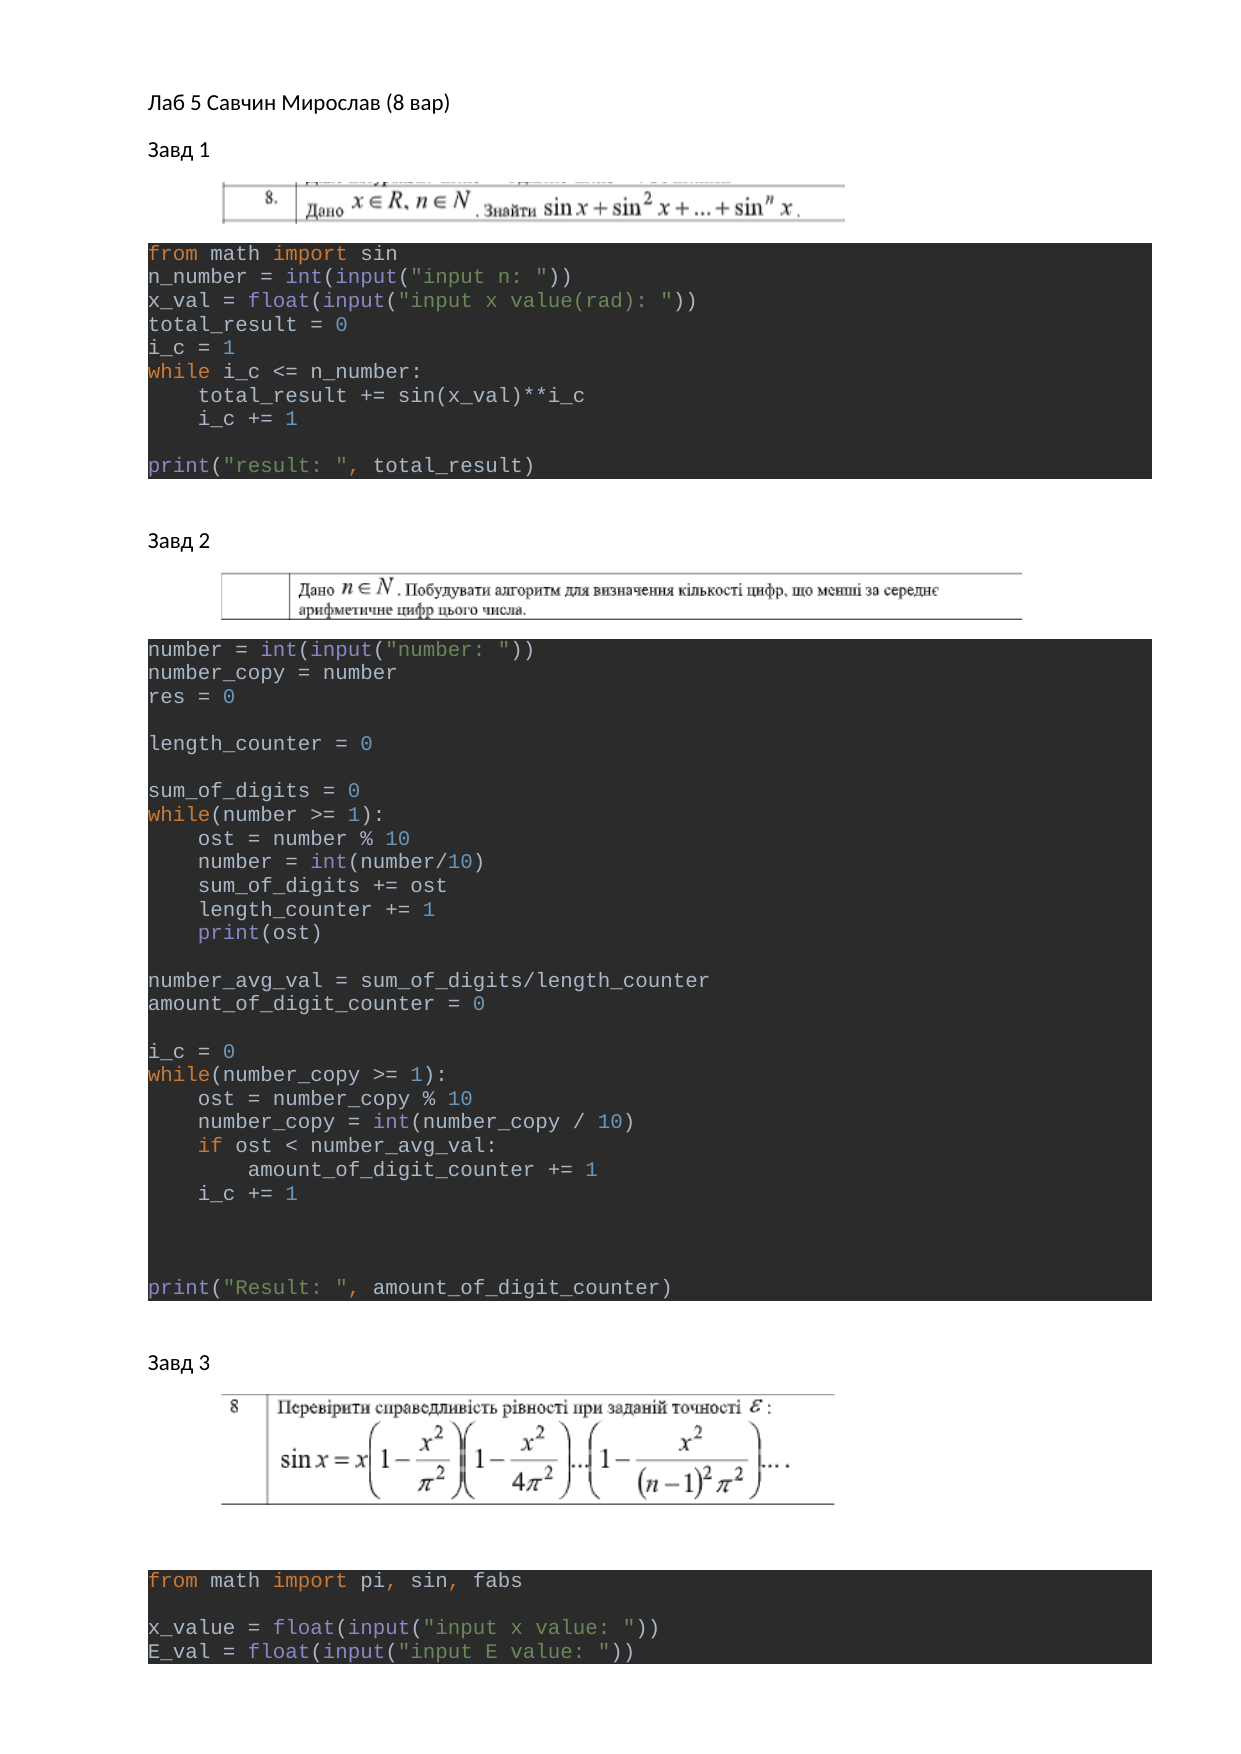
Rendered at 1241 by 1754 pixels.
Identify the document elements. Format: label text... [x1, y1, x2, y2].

text Завд 3 [148, 1348, 1152, 1376]
text from math import sin n_number = int(input("input n: ")) x_val = float(input("input x value(rad): ")) total_result = 0 i_c = 1 while i_c <= n_number: total_result += sin(x_val)**i_c i_c += 1 print("result: ", total_result) [148, 243, 1152, 479]
text Завд 1 [148, 135, 1152, 163]
picture [221, 572, 1023, 620]
text number = int(input("number: ")) number_copy = number res = 0 length_counter = 0 sum_of_digits = 0 while(number >= 1): ost = number % 10 number = int(number/10) sum_of_digits += ost length_counter += 1 print(ost) number_avg_val = sum_of_digits/length_counter amount_of_digit_counter = 0 i_c = 0 while(number_copy >= 1): ost = number_copy % 10 number_copy = int(number_copy / 10) if ost < number_avg_val: amount_of_digit_counter += 1 i_c += 1 print("Result: ", amount_of_digit_counter) [148, 639, 1152, 1301]
picture [221, 182, 845, 224]
text Завд 2 [148, 526, 1152, 554]
picture [221, 1394, 835, 1505]
text Лаб 5 Савчин Мирослав (8 вар) [148, 88, 1152, 117]
